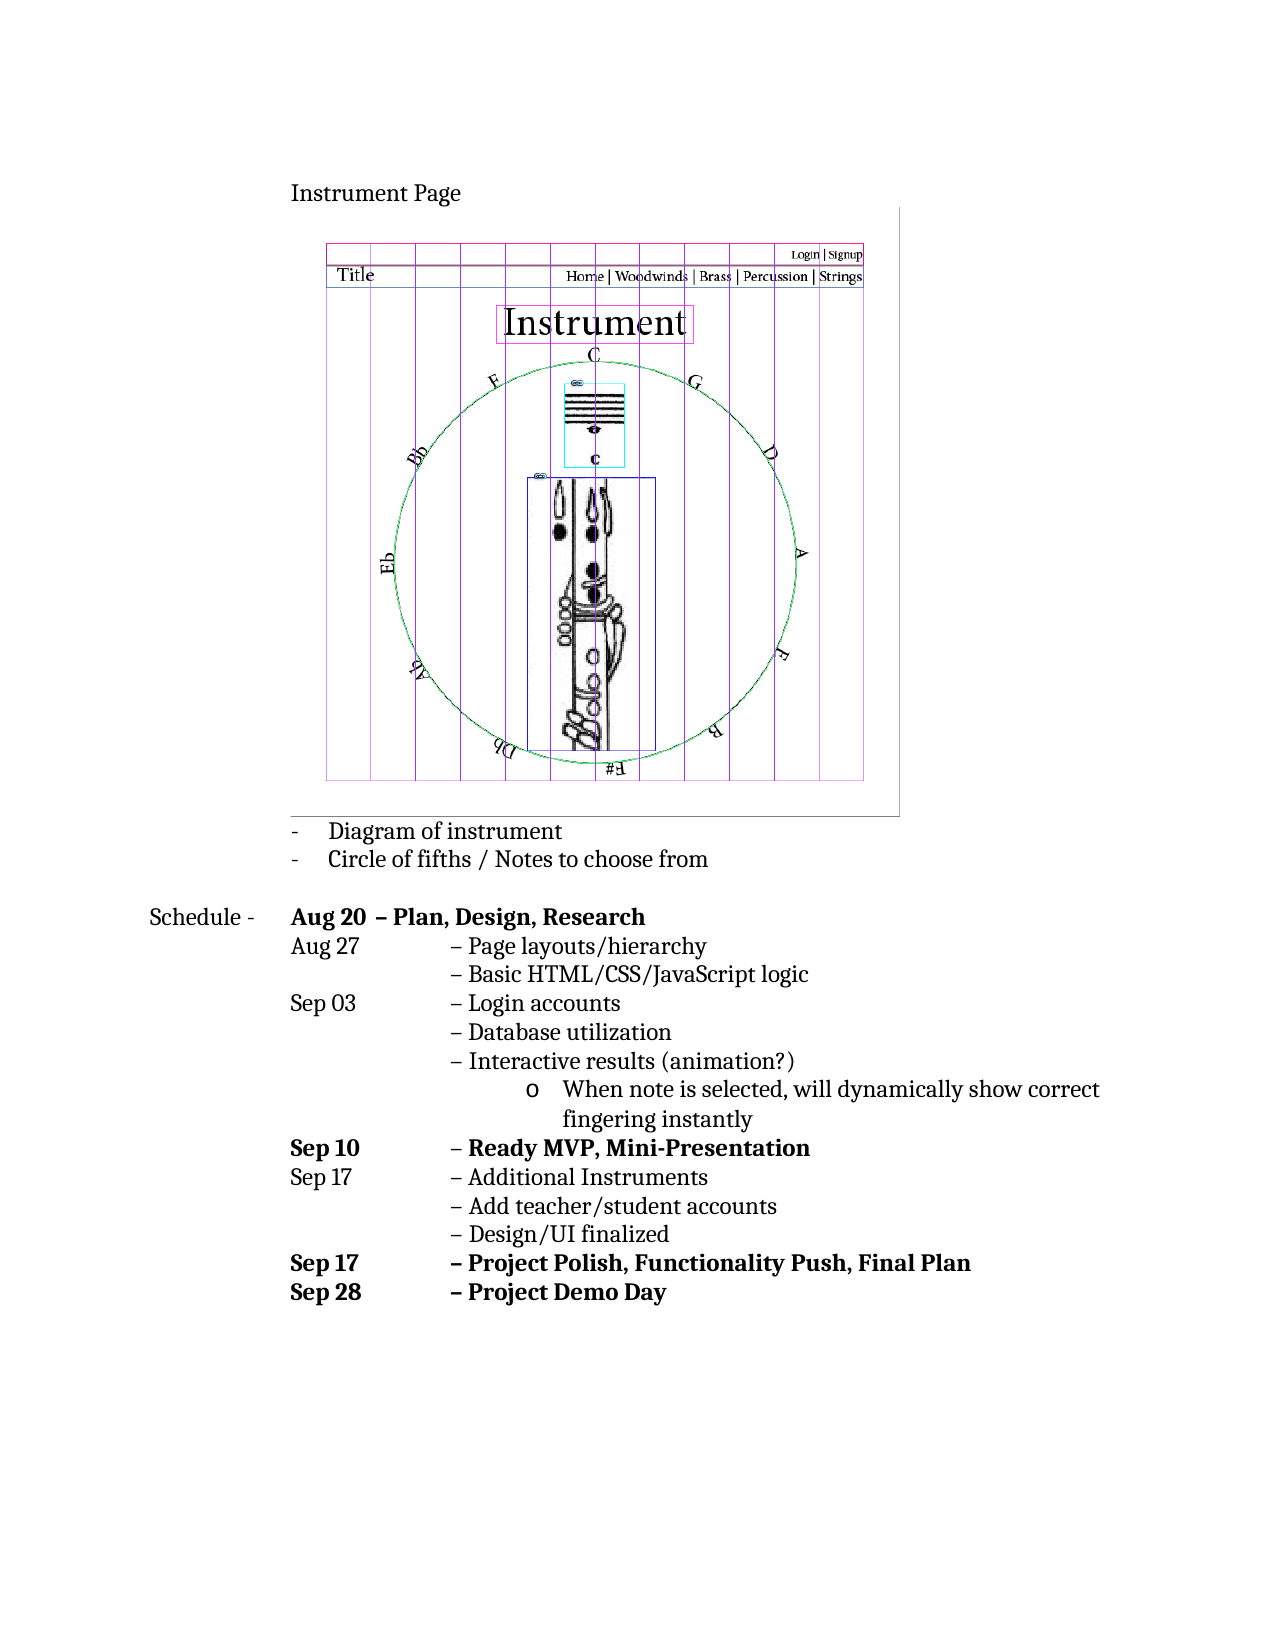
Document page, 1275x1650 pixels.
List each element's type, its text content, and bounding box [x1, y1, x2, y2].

list Diagram of instrument [291, 817, 1125, 845]
text – Database utilization [412, 1018, 1125, 1047]
text Sep 17 – Additional Instruments [150, 1163, 1125, 1192]
text – Basic HTML/CSS/JavaScript logic [441, 960, 1125, 989]
text Sep 28 – Project Demo Day [150, 1278, 1125, 1307]
text Aug 27 – Page layouts/hierarchy [150, 932, 1125, 960]
list Design/UI finalized [450, 1220, 1125, 1249]
list Circle of fifths / Notes to choose from [291, 845, 1125, 874]
text Schedule - Aug 20 – Plan, Design, Research [150, 903, 1125, 932]
list When note is selected, will dynamically show correct fingering instantly [525, 1075, 1125, 1134]
list Add teacher/student accounts [450, 1192, 1125, 1220]
text Sep 10 – Ready MVP, Mini-Presentation [150, 1134, 1125, 1163]
text Sep 17 – Project Polish, Functionality Push, Final Plan [150, 1249, 1125, 1278]
text Sep 03 – Login accounts [150, 989, 1125, 1018]
list Interactive results (animation?) [450, 1047, 1125, 1075]
text Instrument Page [291, 179, 1125, 207]
picture [290, 207, 900, 817]
